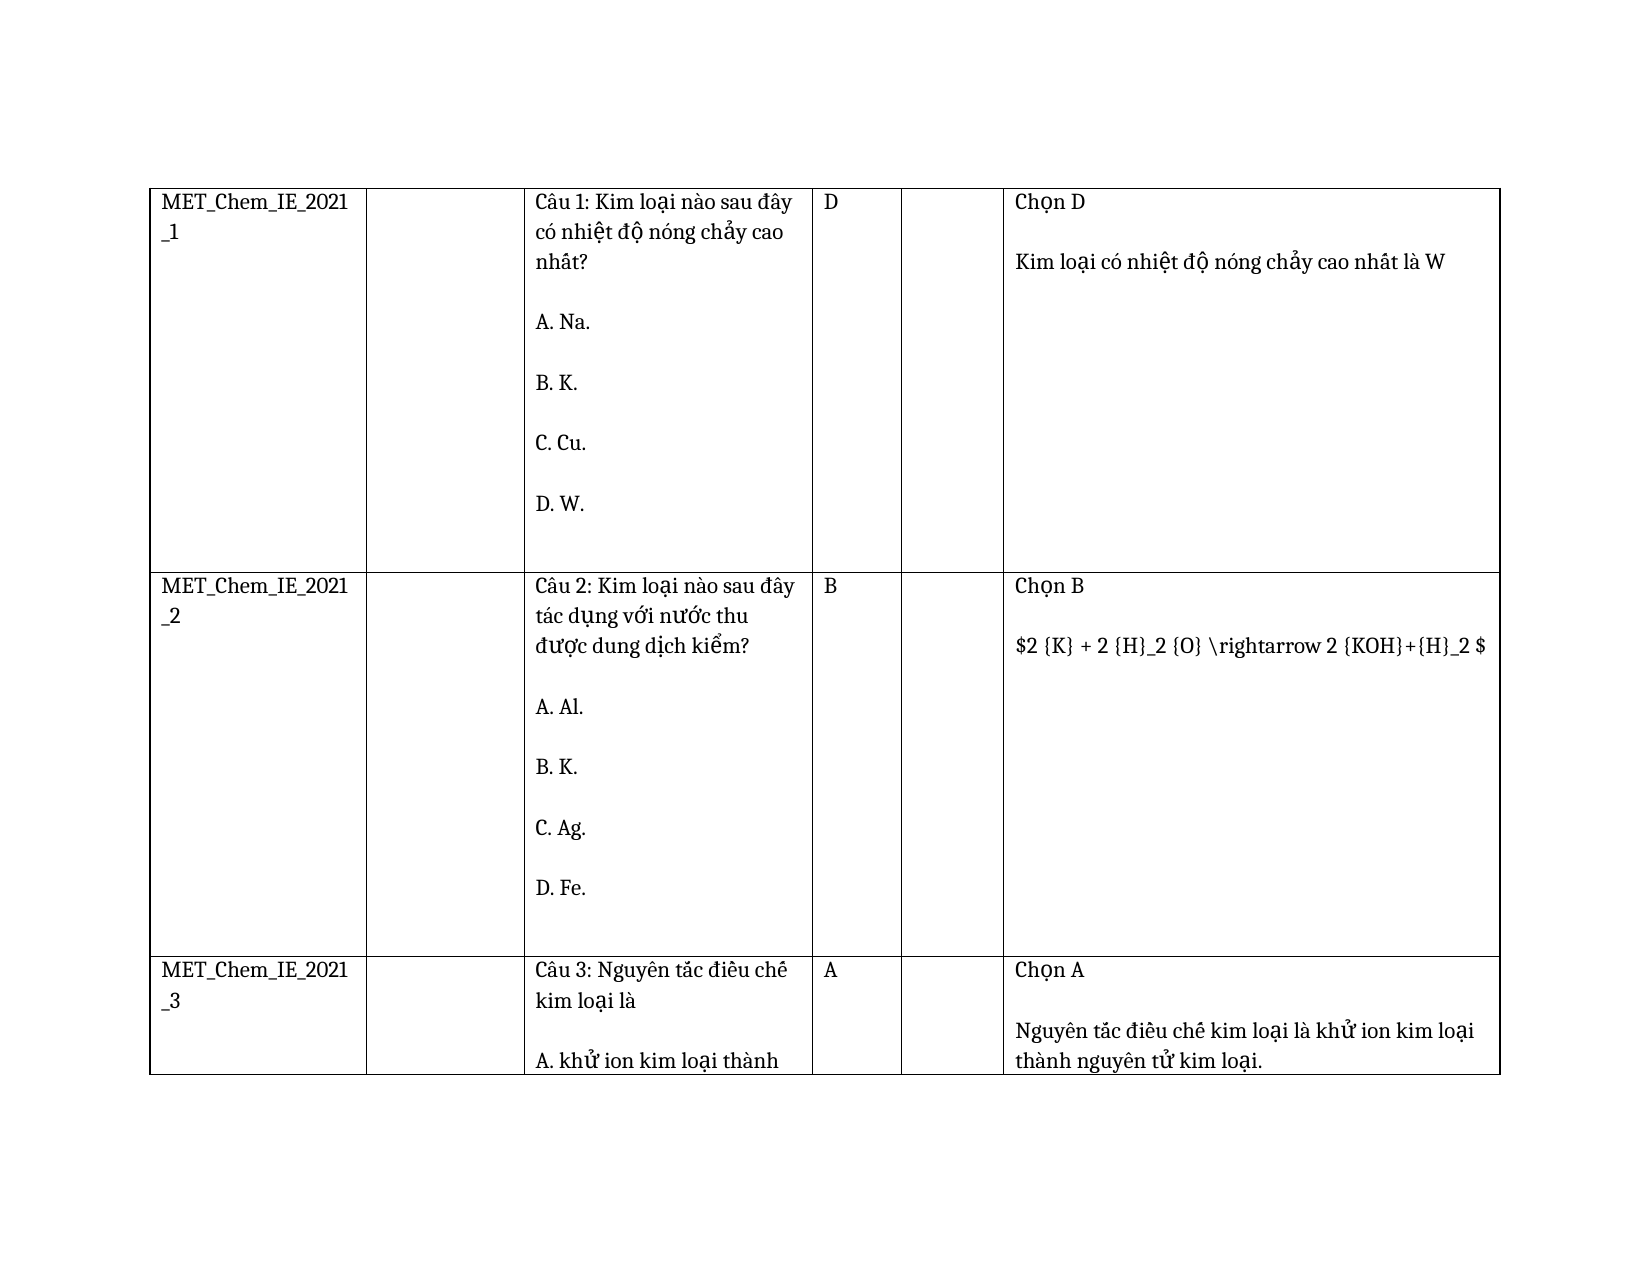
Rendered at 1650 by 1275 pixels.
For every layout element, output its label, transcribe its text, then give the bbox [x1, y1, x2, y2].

table_cell [902, 957, 1003, 1074]
table_cell Câu 2: Kim loại nào sau đây tác dụng với nước thu được dung dịch kiểm? A. Al. B. K. C. Ag. D. Fe. [525, 573, 812, 956]
table_cell [902, 573, 1003, 956]
table_cell MET_Chem_IE_2021_2 [151, 573, 366, 956]
table_header [902, 189, 1003, 572]
table_header Chọn D Kim loại có nhiệt độ nóng chảy cao nhất là W [1004, 189, 1499, 572]
table_header Câu 1: Kim loại nào sau đây có nhiệt độ nóng chảy cao nhất? A. Na. B. K. C. Cu. D. W. [525, 189, 812, 572]
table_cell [1004, 957, 1499, 1074]
table_cell MET_Chem_IE_2021_3 [151, 957, 366, 1074]
table_cell [367, 573, 524, 956]
table_header MET_Chem_IE_2021_1 [151, 189, 366, 572]
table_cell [525, 957, 812, 1074]
table_header D [813, 189, 901, 572]
table_cell B [813, 573, 901, 956]
table_cell [367, 957, 524, 1074]
table_cell Chọn B $2 {K} + 2 {H}_2 {O} \rightarrow 2 {KOH}+{H}_2 $ [1004, 573, 1499, 956]
table_header [367, 189, 524, 572]
table_cell A [813, 957, 901, 1074]
